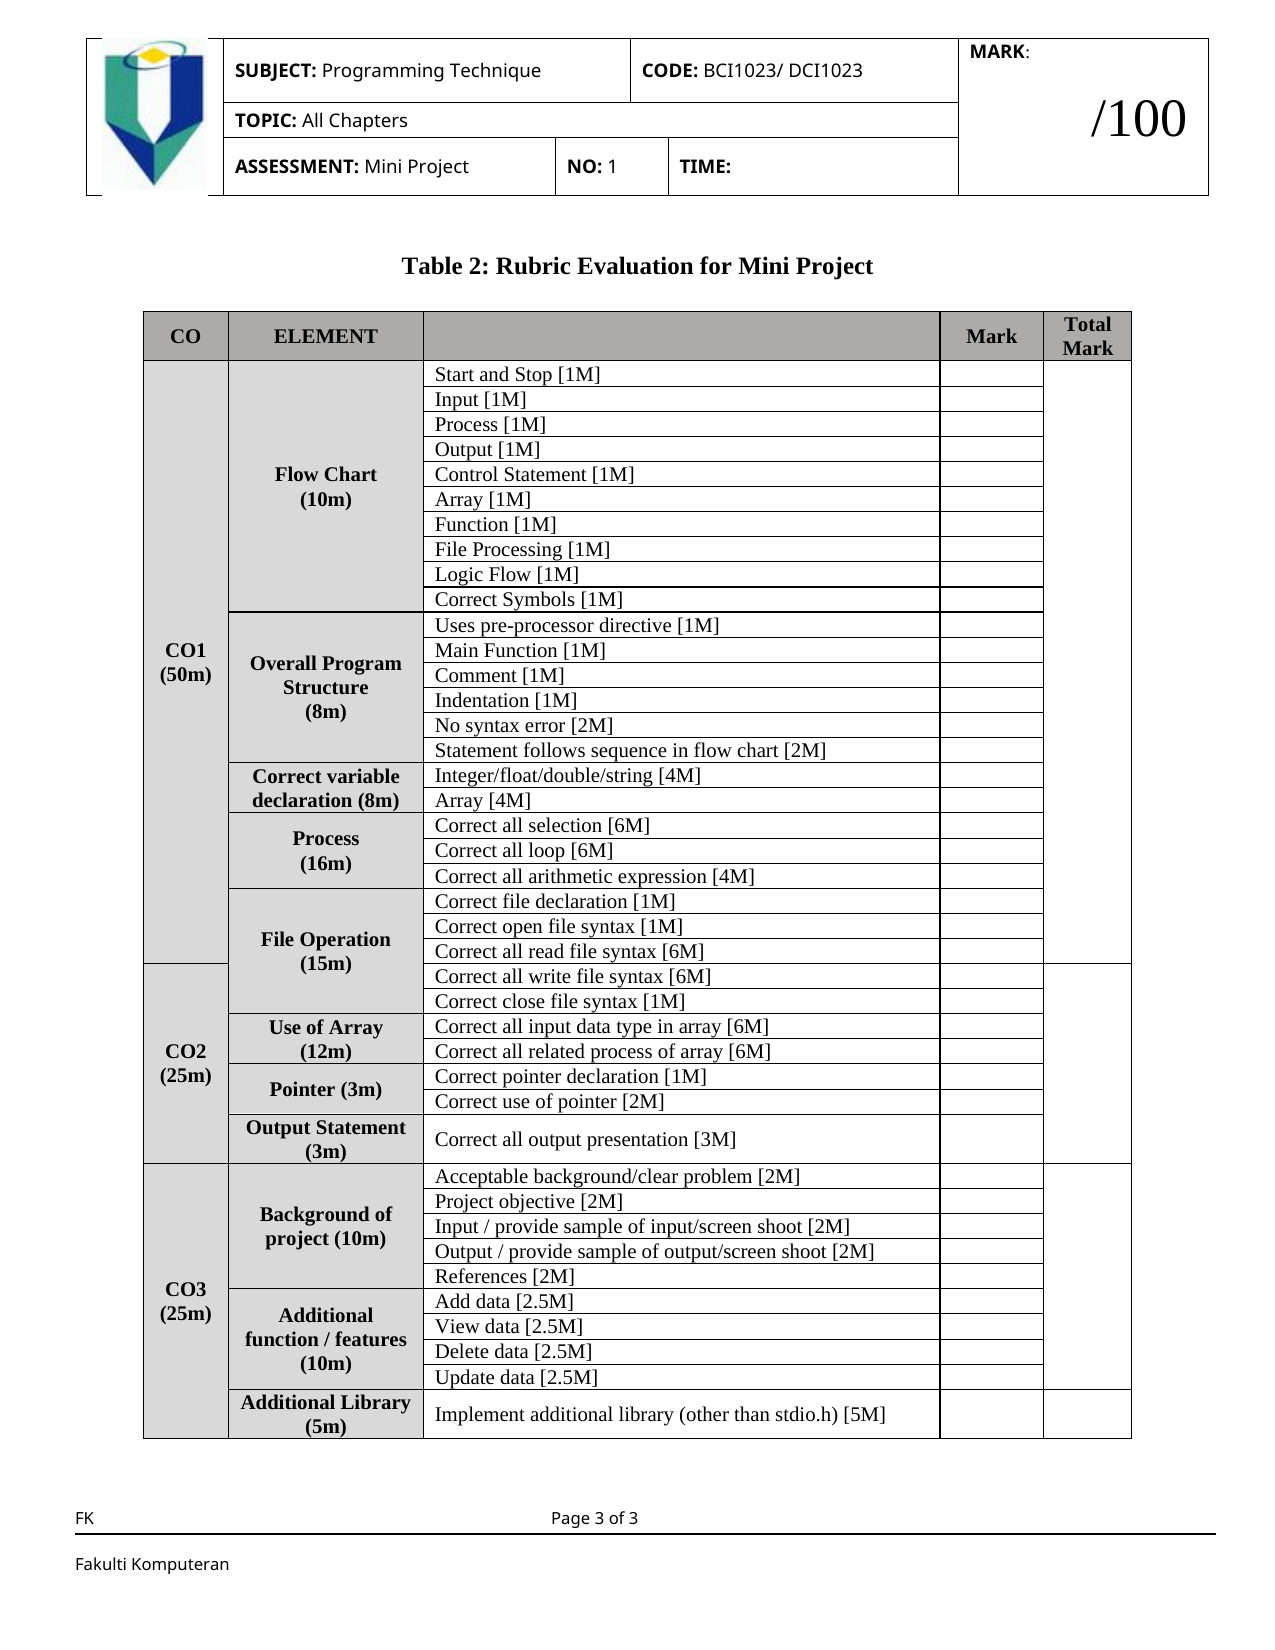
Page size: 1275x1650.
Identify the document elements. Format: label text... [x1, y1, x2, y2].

table_cell Uses pre-processor directive [1M] [424, 613, 939, 637]
table_cell Background of project (10m) [229, 1164, 423, 1288]
table_cell [941, 1014, 1043, 1038]
table_cell [941, 1214, 1043, 1238]
table_cell Project objective [2M] [424, 1189, 939, 1213]
table_cell Logic Flow [1M] [424, 562, 939, 586]
text Table 2: Rubric Evaluation for Mini Project [75, 251, 1200, 280]
table_cell Use of Array (12m) [229, 1014, 423, 1063]
table_cell [941, 1340, 1043, 1363]
table_cell Correct all related process of array [6M] [424, 1039, 939, 1063]
table_cell Flow Chart (10m) [229, 361, 423, 611]
table_header [424, 312, 939, 360]
table_cell [941, 989, 1043, 1013]
table_cell [941, 1164, 1043, 1188]
table_cell [941, 688, 1043, 712]
table_cell [941, 1314, 1043, 1338]
table_cell [941, 1039, 1043, 1063]
table_cell [941, 788, 1043, 812]
table_cell Output [1M] [424, 437, 939, 461]
table_cell Comment [1M] [424, 663, 939, 687]
table_cell [941, 613, 1043, 637]
table_cell [1044, 964, 1131, 1163]
table_cell [941, 889, 1043, 913]
table_cell Additional Library (5m) [229, 1390, 423, 1438]
picture [102, 38, 209, 196]
table_cell [941, 1365, 1043, 1389]
table_cell Start and Stop [1M] [424, 361, 939, 386]
table_header ELEMENT [229, 312, 423, 360]
table_cell Integer/float/double/string [4M] [424, 763, 939, 787]
table_cell File Processing [1M] [424, 537, 939, 561]
table_cell [941, 839, 1043, 862]
table_cell Correct open file syntax [1M] [424, 914, 939, 938]
table_header Total Mark [1044, 312, 1131, 360]
table_cell Output / provide sample of output/screen shoot [2M] [424, 1239, 939, 1263]
table_cell [941, 1289, 1043, 1313]
table_cell Implement additional library (other than stdio.h) [5M] [424, 1390, 939, 1438]
table_cell [1044, 1164, 1131, 1389]
table_cell [941, 387, 1043, 411]
table_header Mark [941, 312, 1043, 360]
table_cell Array [1M] [424, 487, 939, 511]
table_cell CO2 (25m) [144, 964, 228, 1163]
table_cell [941, 462, 1043, 486]
table_cell [941, 1390, 1043, 1438]
table_cell [1044, 361, 1131, 963]
table_cell [941, 713, 1043, 737]
table_cell View data [2.5M] [424, 1314, 939, 1338]
table_cell [941, 437, 1043, 461]
table_cell Main Function [1M] [424, 638, 939, 662]
table_cell References [2M] [424, 1264, 939, 1288]
table_cell Correct variable declaration (8m) [229, 763, 423, 812]
table_cell Correct file declaration [1M] [424, 889, 939, 913]
table_cell Process [1M] [424, 412, 939, 436]
table_cell Array [4M] [424, 788, 939, 812]
table_cell Correct pointer declaration [1M] [424, 1064, 939, 1088]
table_cell Statement follows sequence in flow chart [2M] [424, 738, 939, 762]
table_cell [941, 361, 1043, 386]
table_cell [941, 638, 1043, 662]
table_cell Pointer (3m) [229, 1064, 423, 1113]
table_cell Correct use of pointer [2M] [424, 1090, 939, 1113]
table_cell Correct all loop [6M] [424, 839, 939, 862]
table_cell Correct all arithmetic expression [4M] [424, 864, 939, 888]
table_cell No syntax error [2M] [424, 713, 939, 737]
table_cell CO3 (25m) [144, 1164, 228, 1438]
table_cell Delete data [2.5M] [424, 1340, 939, 1363]
table_cell [941, 512, 1043, 536]
table_cell Output Statement (3m) [229, 1115, 423, 1163]
table_cell File Operation (15m) [229, 889, 423, 1013]
table_cell [941, 864, 1043, 888]
table_cell Correct all read file syntax [6M] [424, 939, 939, 963]
table_cell Input / provide sample of input/screen shoot [2M] [424, 1214, 939, 1238]
table_cell [941, 537, 1043, 561]
table_cell [941, 487, 1043, 511]
table_cell [941, 813, 1043, 837]
table_cell Update data [2.5M] [424, 1365, 939, 1389]
table_cell Additional function / features (10m) [229, 1289, 423, 1389]
table_cell [941, 1115, 1043, 1163]
table_cell [941, 763, 1043, 787]
table_cell [941, 914, 1043, 938]
table_cell [941, 964, 1043, 988]
table_cell [941, 1189, 1043, 1213]
table_cell [941, 588, 1043, 611]
table_cell Overall Program Structure (8m) [229, 613, 423, 762]
table_cell Process (16m) [229, 813, 423, 888]
table_header CO [144, 312, 228, 360]
table_cell Input [1M] [424, 387, 939, 411]
table_cell [941, 1264, 1043, 1288]
table_cell [941, 562, 1043, 586]
table_cell [941, 1064, 1043, 1088]
table_cell [941, 939, 1043, 963]
table_cell Function [1M] [424, 512, 939, 536]
table_cell Correct all selection [6M] [424, 813, 939, 837]
table_cell [1044, 1390, 1131, 1438]
table_cell [941, 663, 1043, 687]
table_cell CO1 (50m) [144, 361, 228, 963]
table_cell [941, 1090, 1043, 1113]
table_cell [941, 412, 1043, 436]
table_cell Indentation [1M] [424, 688, 939, 712]
table_cell [941, 1239, 1043, 1263]
table_cell [941, 738, 1043, 762]
table_cell Correct all output presentation [3M] [424, 1115, 939, 1163]
table_cell Correct all write file syntax [6M] [424, 964, 939, 988]
table_cell Correct close file syntax [1M] [424, 989, 939, 1013]
table_cell Add data [2.5M] [424, 1289, 939, 1313]
table_cell Correct all input data type in array [6M] [424, 1014, 939, 1038]
table_cell Acceptable background/clear problem [2M] [424, 1164, 939, 1188]
table_cell Control Statement [1M] [424, 462, 939, 486]
table_cell Correct Symbols [1M] [424, 588, 939, 611]
